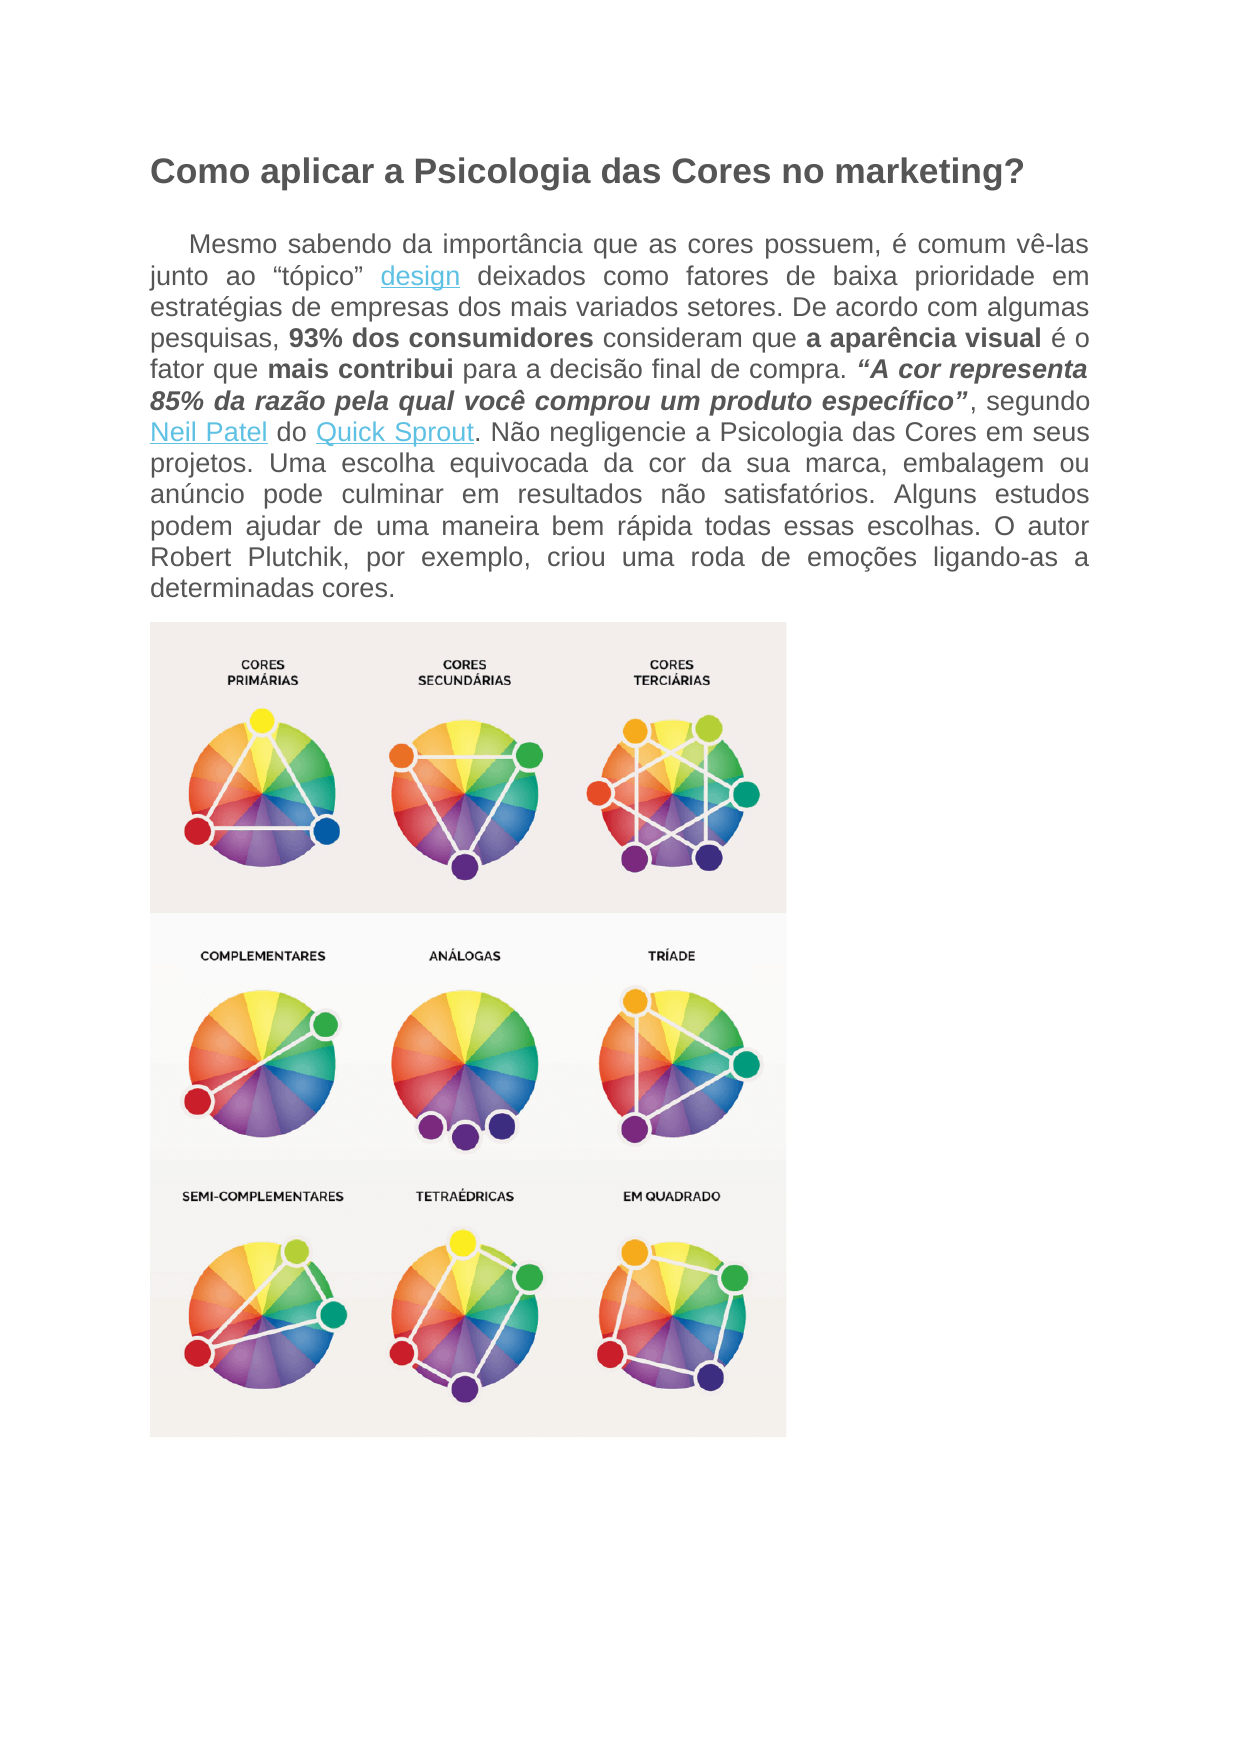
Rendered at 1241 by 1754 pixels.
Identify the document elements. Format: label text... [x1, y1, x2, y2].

picture [150, 622, 787, 1437]
subtitle Mesmo sabendo da importância que as cores possuem, é comum vê-las junto ao “tópico” design deixados como fatores de baixa prioridade em estratégias de empresas dos mais variados setores. De acordo com algumas pesquisas, 93% dos consumidores consideram que a aparência visual é o fator que mais contribui para a decisão final de compra. “A cor representa 85% da razão pela qual você comprou um produto específico”, segundo Neil Patel do Quick Sprout. Não negligencie a Psicologia das Cores em seus projetos. Uma escolha equivocada da cor da sua marca, embalagem ou anúncio pode culminar em resultados não satisfatórios. Alguns estudos podem ajudar de uma maneira bem rápida todas essas escolhas. O autor Robert Plutchik, por exemplo, criou uma roda de emoções ligando-as a determinadas cores. [150, 228, 1090, 603]
subtitle Como aplicar a Psicologia das Cores no marketing? [150, 150, 1090, 191]
